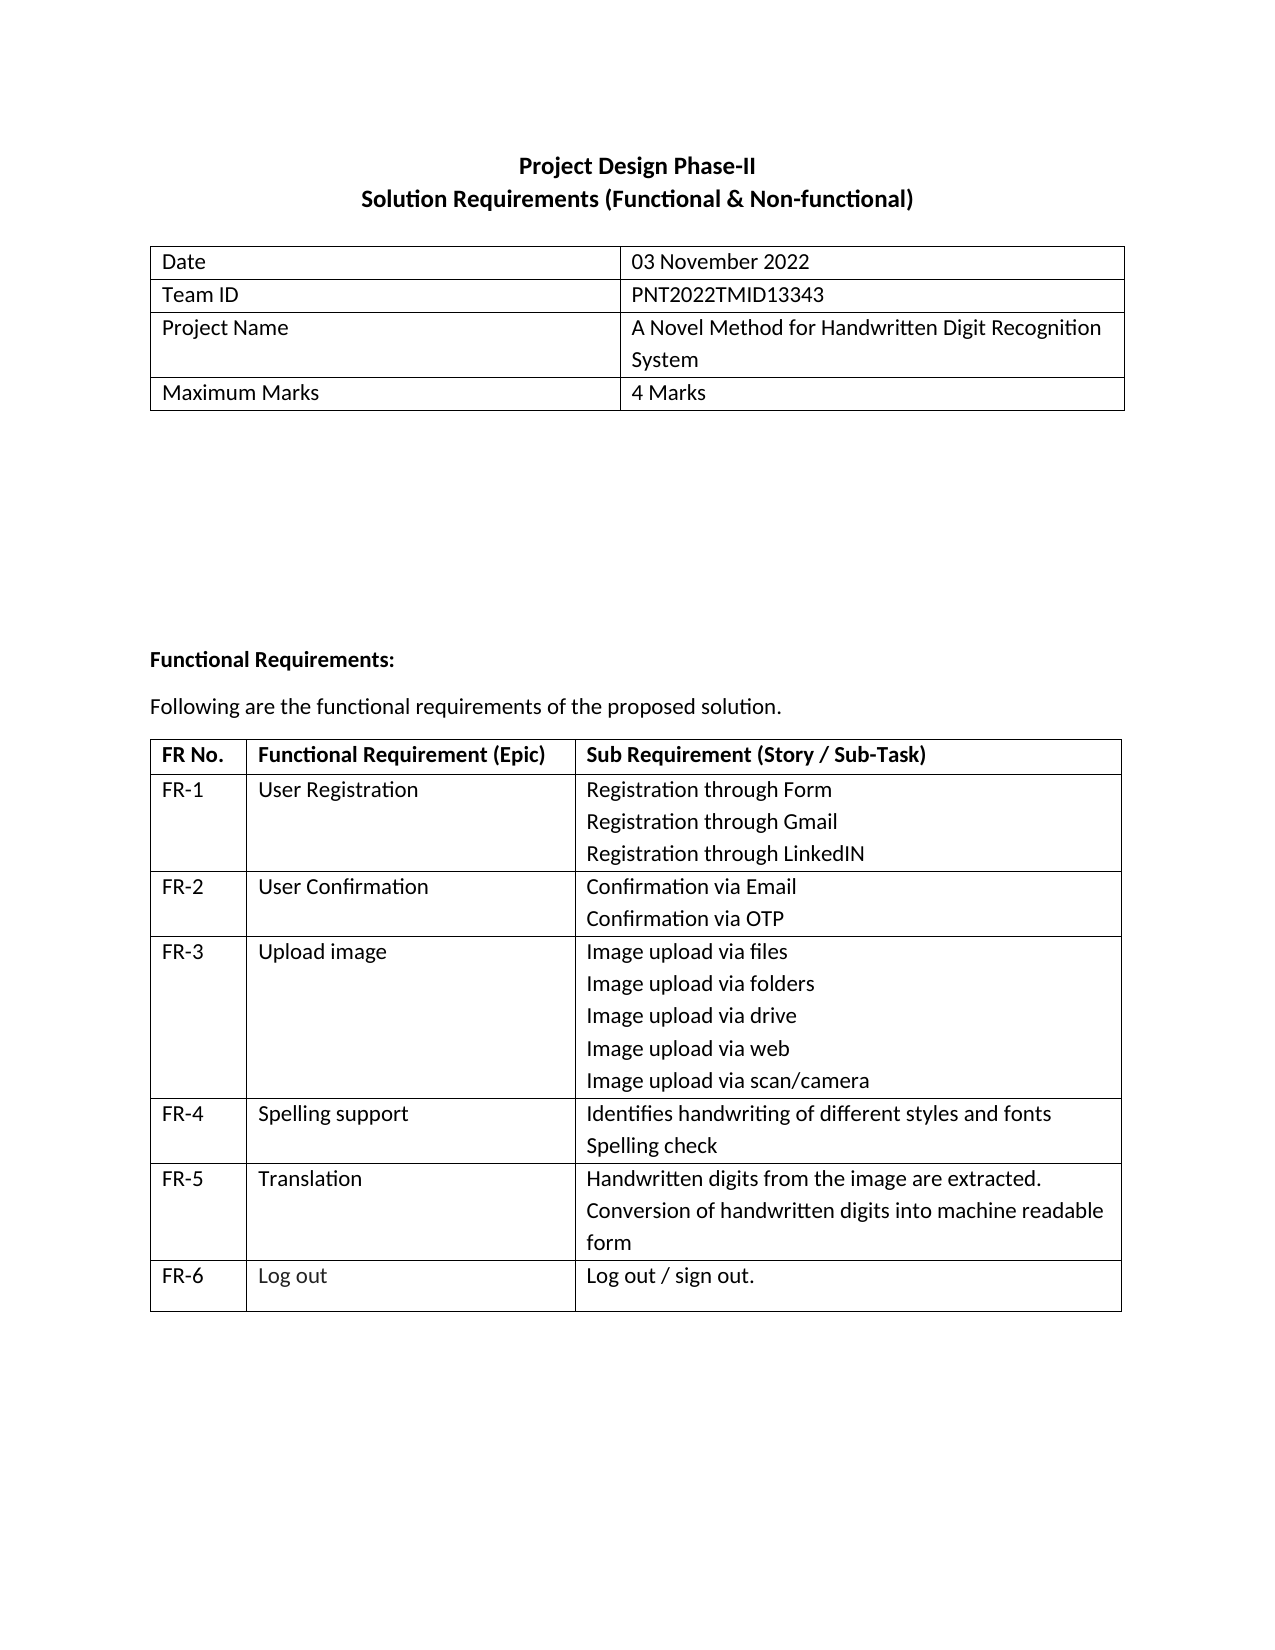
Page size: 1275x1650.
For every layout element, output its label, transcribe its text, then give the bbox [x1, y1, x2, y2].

table_cell User Registration [247, 775, 575, 871]
table_cell Registration through Form Registration through Gmail Registration through LinkedIN [576, 775, 1121, 871]
table_cell FR-3 [151, 937, 246, 1098]
table_cell Team ID [151, 280, 620, 312]
table_cell FR-1 [151, 775, 246, 871]
table_cell Log out [247, 1261, 575, 1311]
table_cell FR-2 [151, 872, 246, 936]
table_cell A Novel Method for Handwritten Digit Recognition System [621, 313, 1124, 377]
table_cell Identifies handwriting of different styles and fonts Spelling check [576, 1099, 1121, 1163]
text Functional Requirements: [150, 645, 1125, 673]
table_cell Spelling support [247, 1099, 575, 1163]
table_header Functional Requirement (Epic) [247, 740, 575, 774]
table_cell Confirmation via Email Confirmation via OTP [576, 872, 1121, 936]
table_cell Image upload via files Image upload via folders Image upload via drive Image upload via web Image upload via scan/camera [576, 937, 1121, 1098]
text Project Design Phase-II [150, 150, 1125, 181]
text Following are the functional requirements of the proposed solution. [150, 692, 1125, 720]
table_header 03 November 2022 [621, 247, 1124, 279]
text Solution Requirements (Functional & Non-functional) [150, 183, 1125, 213]
table_cell User Confirmation [247, 872, 575, 936]
table_cell PNT2022TMID13343 [621, 280, 1124, 312]
table_cell Handwritten digits from the image are extracted. Conversion of handwritten digits into machine readable form [576, 1164, 1121, 1260]
table_cell FR-5 [151, 1164, 246, 1260]
table_cell FR-4 [151, 1099, 246, 1163]
table_cell Project Name [151, 313, 620, 377]
table_cell Upload image [247, 937, 575, 1098]
table_cell FR-6 [151, 1261, 246, 1311]
table_cell Maximum Marks [151, 378, 620, 410]
table_header Sub Requirement (Story / Sub-Task) [576, 740, 1121, 774]
table_header Date [151, 247, 620, 279]
table_header FR No. [151, 740, 246, 774]
table_cell Log out / sign out. [576, 1261, 1121, 1311]
table_cell Translation [247, 1164, 575, 1260]
table_cell 4 Marks [621, 378, 1124, 410]
